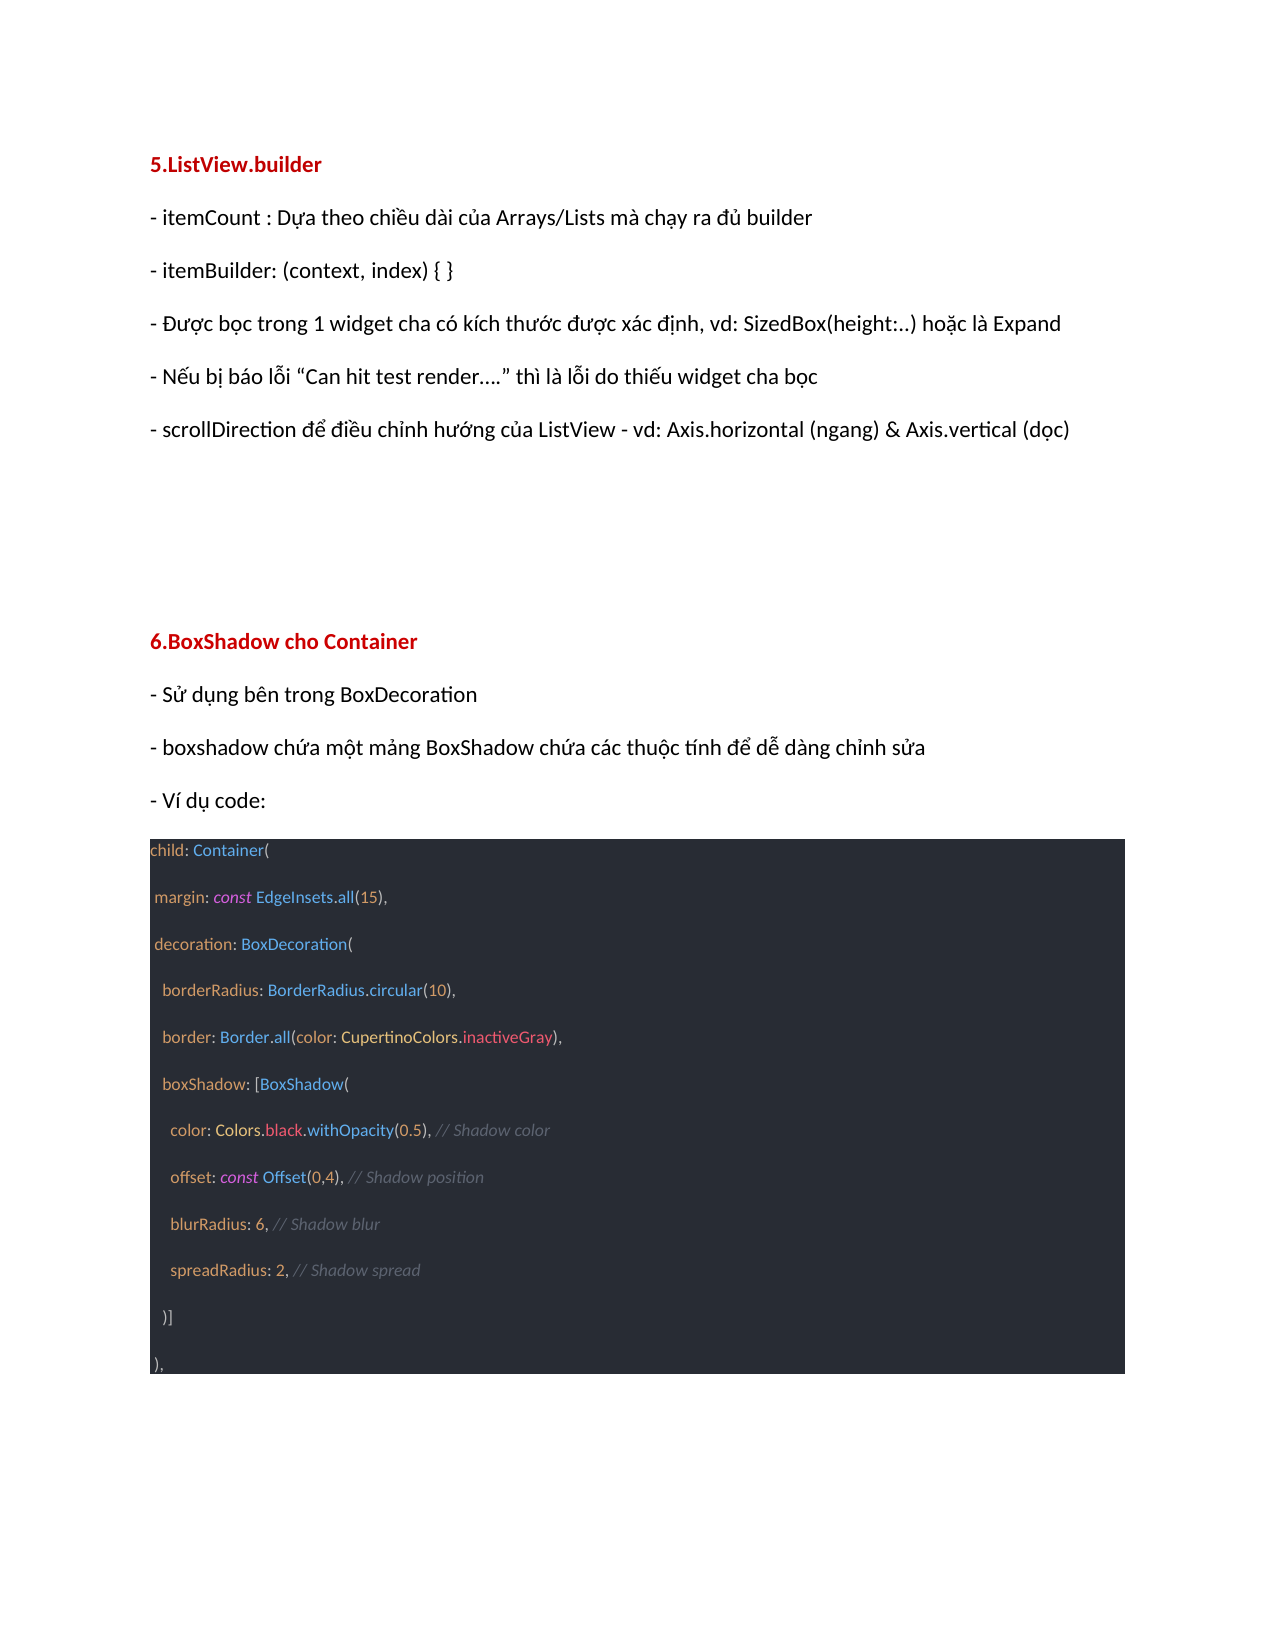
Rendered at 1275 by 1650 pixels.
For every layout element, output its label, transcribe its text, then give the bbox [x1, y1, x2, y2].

text margin: const EdgeInsets.all(15), [150, 886, 1125, 908]
text - Ví dụ code: [150, 786, 1125, 814]
text - Nếu bị báo lỗi “Can hit test render….” thì là lỗi do thiếu widget cha bọc [150, 362, 1125, 390]
text ), [150, 1353, 1125, 1374]
text decoration: BoxDecoration( [150, 933, 1125, 954]
text spreadRadius: 2, // Shadow spread [150, 1259, 1125, 1281]
text 6.BoxShadow cho Container [150, 627, 1125, 655]
text - itemCount : Dựa theo chiều dài của Arrays/Lists mà chạy ra đủ builder [150, 203, 1125, 231]
text - Sử dụng bên trong BoxDecoration [150, 680, 1125, 708]
text borderRadius: BorderRadius.circular(10), [150, 979, 1125, 1001]
text - Được bọc trong 1 widget cha có kích thước được xác định, vd: SizedBox(height:..) hoặc là Expand [150, 309, 1125, 337]
text boxShadow: [BoxShadow( [150, 1073, 1125, 1094]
text offset: const Offset(0,4), // Shadow position [150, 1166, 1125, 1188]
text border: Border.all(color: CupertinoColors.inactiveGray), [150, 1026, 1125, 1048]
text blurRadius: 6, // Shadow blur [150, 1213, 1125, 1234]
text color: Colors.black.withOpacity(0.5), // Shadow color [150, 1119, 1125, 1141]
text - boxshadow chứa một mảng BoxShadow chứa các thuộc tính để dễ dàng chỉnh sửa [150, 733, 1125, 761]
text )] [150, 1306, 1125, 1328]
text - scrollDirection để điều chỉnh hướng của ListView - vd: Axis.horizontal (ngang) & Axis.vertical (dọc) [150, 415, 1125, 443]
text - itemBuilder: (context, index) { } [150, 256, 1125, 284]
text 5.ListView.builder [150, 150, 1125, 178]
text child: Container( [150, 839, 1125, 861]
